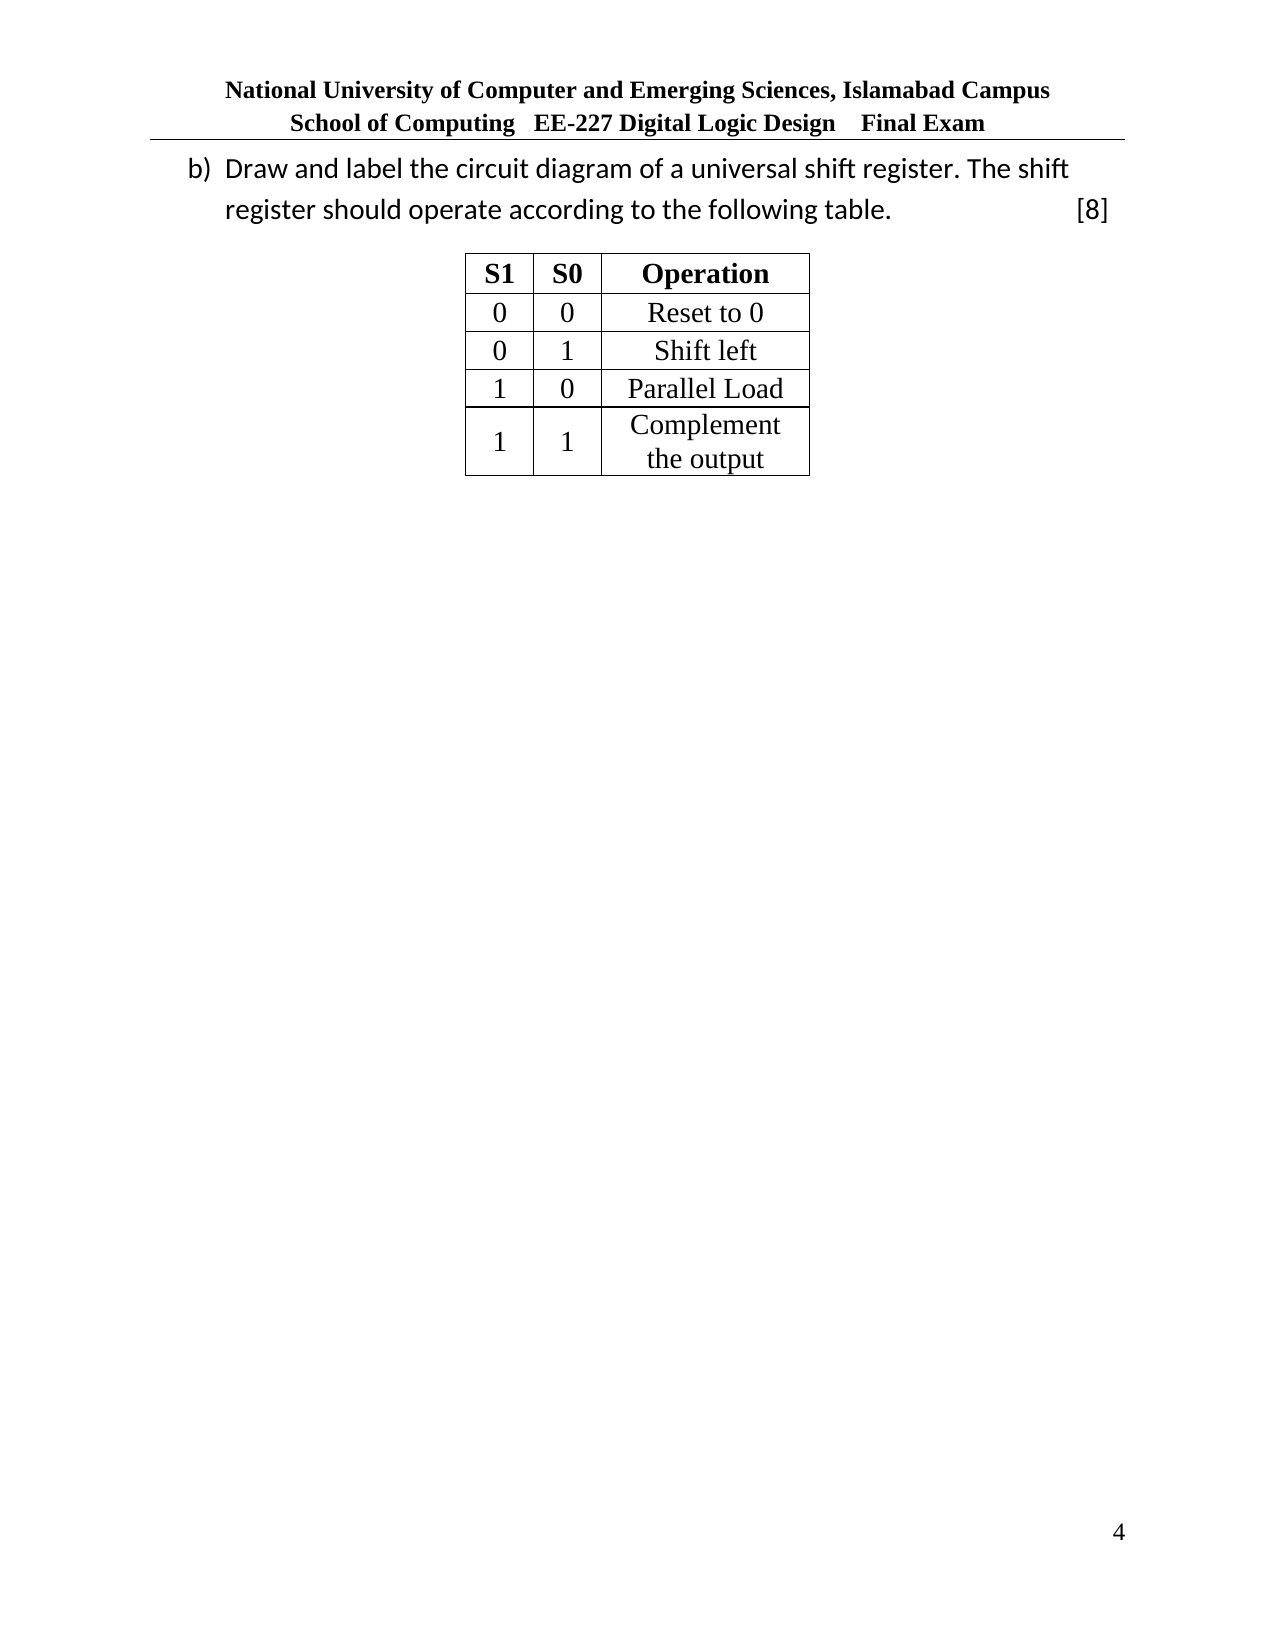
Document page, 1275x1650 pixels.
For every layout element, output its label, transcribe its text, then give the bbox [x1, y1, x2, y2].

table_cell 1 [534, 332, 601, 368]
table_cell Complement the output [602, 408, 809, 474]
table_cell Reset to 0 [602, 294, 809, 331]
table_header S1 [466, 254, 533, 293]
table_cell Parallel Load [602, 370, 809, 406]
table_header S0 [534, 254, 601, 293]
table_cell 1 [466, 370, 533, 406]
table_cell 1 [466, 408, 533, 474]
list Draw and label the circuit diagram of a universal shift register. The shift register should operate according to the following table. [8] [187, 150, 1125, 227]
table_cell 0 [534, 294, 601, 331]
table_cell 0 [534, 370, 601, 406]
table_header Operation [602, 254, 809, 293]
table_cell 0 [466, 294, 533, 331]
table_cell 0 [466, 332, 533, 368]
table_cell Shift left [602, 332, 809, 368]
table_cell 1 [534, 408, 601, 474]
